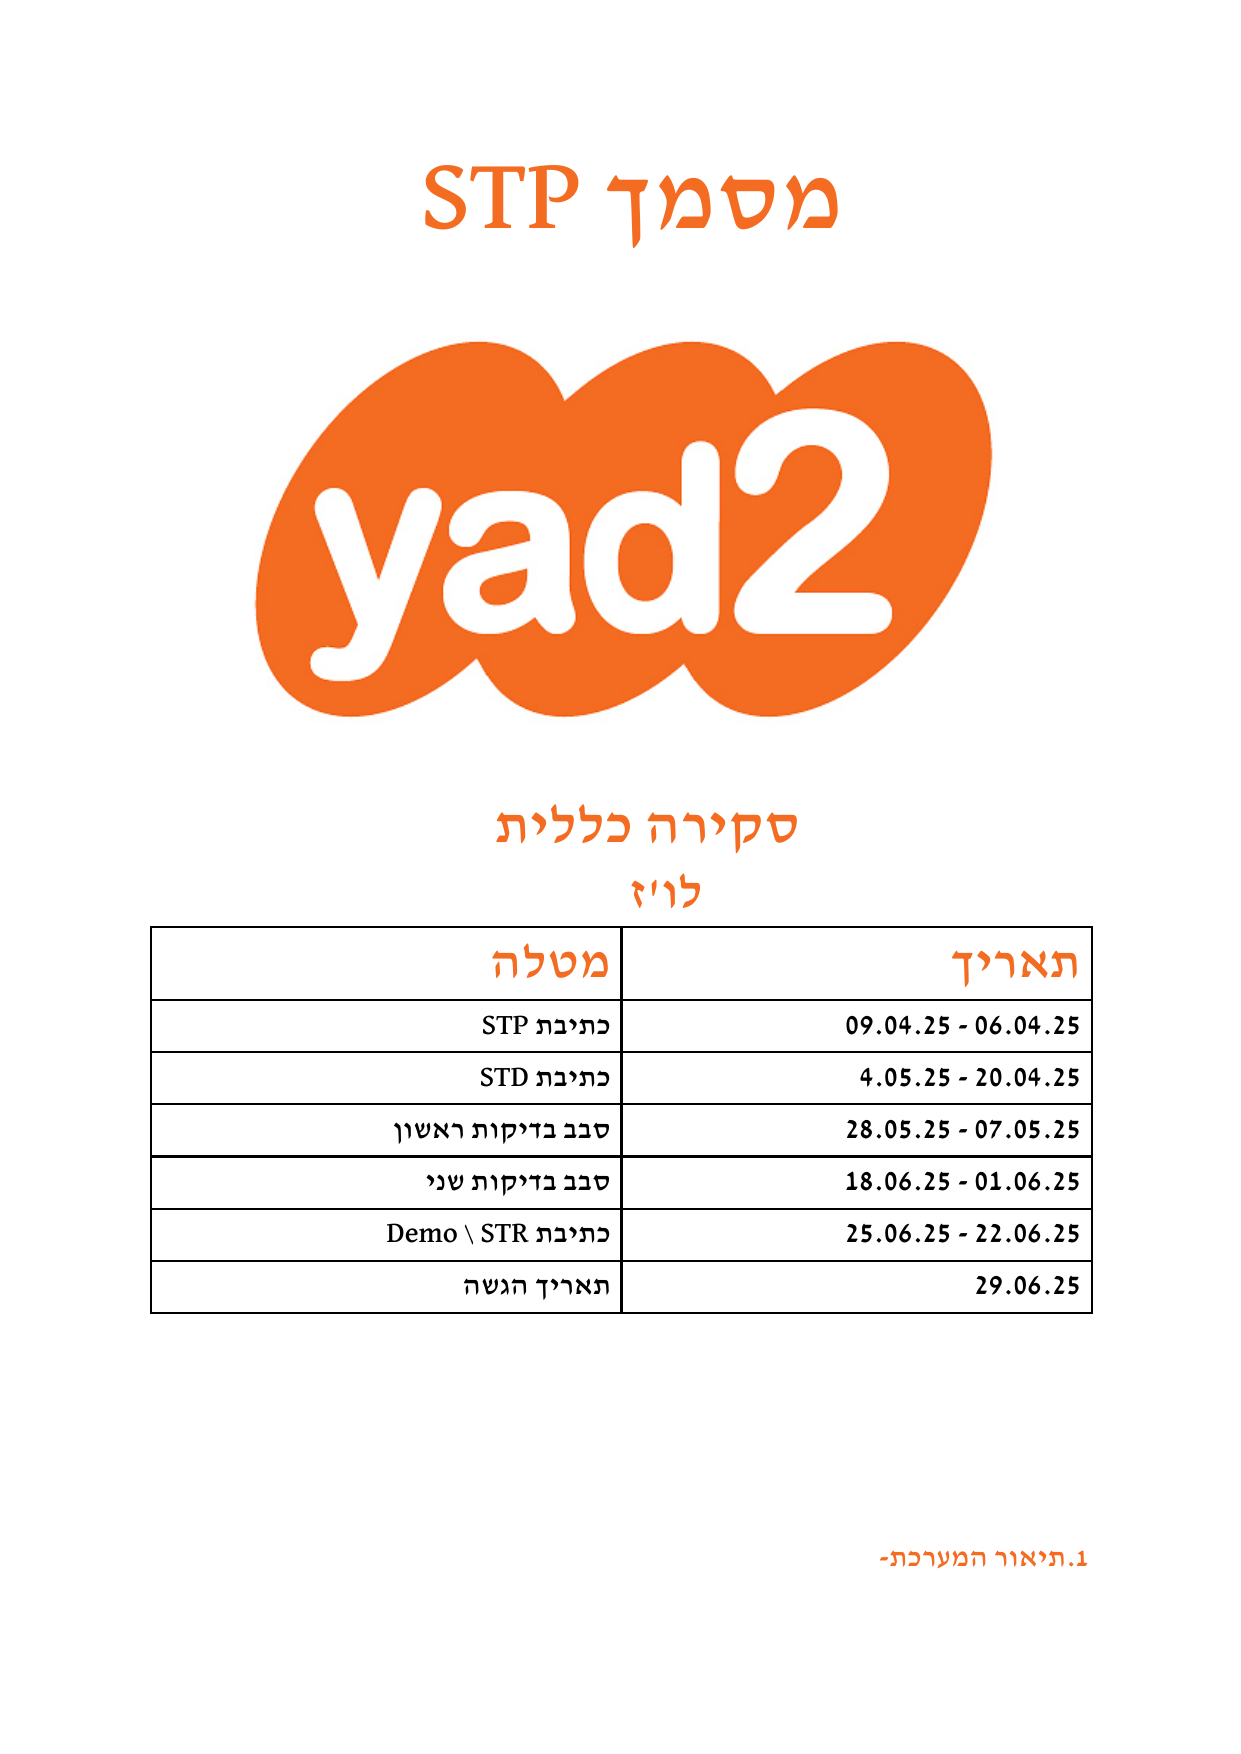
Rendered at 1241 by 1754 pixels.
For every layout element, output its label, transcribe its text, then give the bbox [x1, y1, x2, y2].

table_cell סבב בדיקות ראשון [152, 1105, 620, 1155]
text לו'ז [150, 869, 1090, 919]
table_cell כתיבת STD [152, 1053, 620, 1103]
table_cell 20.04.25 - 4.05.25 [623, 1053, 1091, 1103]
table_cell 01.06.25 - 18.06.25 [623, 1158, 1091, 1207]
table_cell 07.05.25 - 28.05.25 [623, 1105, 1091, 1155]
picture [150, 265, 1090, 795]
table_cell 22.06.25 - 25.06.25 [623, 1210, 1091, 1259]
table_cell 06.04.25 - 09.04.25 [623, 1001, 1091, 1051]
table_header תאריך [623, 928, 1091, 999]
text סקירה כללית [150, 798, 1090, 854]
table_cell כתיבת STP [152, 1001, 620, 1051]
table_cell סבב בדיקות שני [152, 1158, 620, 1207]
text מסמך STP [150, 150, 1090, 250]
table_cell תאריך הגשה [152, 1262, 620, 1312]
table_header מטלה [152, 928, 620, 999]
table_cell 29.06.25 [623, 1262, 1091, 1312]
text 1.תיאור המערכת- [150, 1544, 1090, 1573]
table_cell כתיבת Demo \ STR [152, 1210, 620, 1259]
